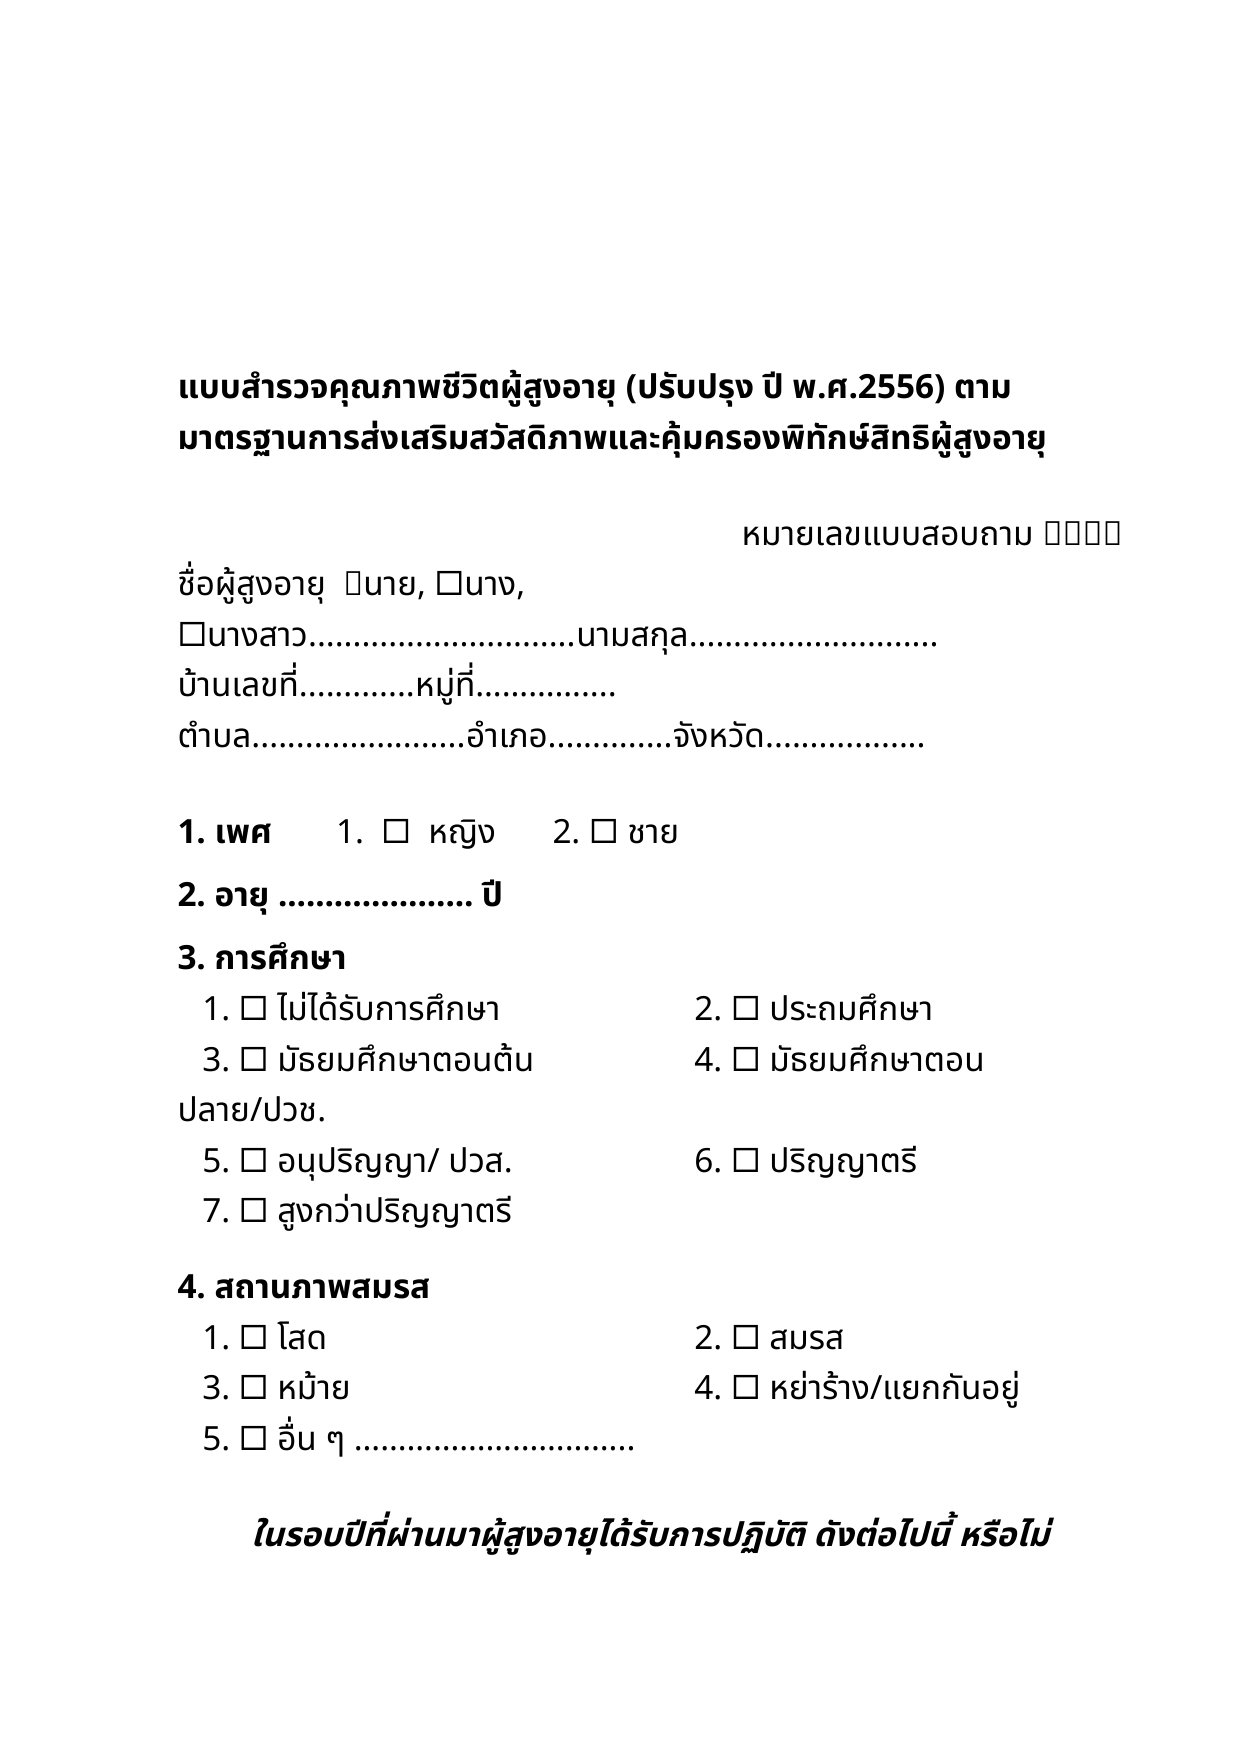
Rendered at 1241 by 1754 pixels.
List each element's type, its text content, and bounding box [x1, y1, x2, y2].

text ชื่อผู้สูงอายุ นาย, นาง, นางสาว..............................นามสกุล............................ [177, 560, 1122, 661]
text 1. โสด 2. สมรส [177, 1313, 1122, 1364]
text 7. สูงกว่าปริญญาตรี [177, 1187, 1122, 1238]
text บ้านเลขที่.............หมู่ที่………….... ตำบล........................อำเภอ..............จังหวัด.................. [177, 661, 1122, 762]
text 4. สถานภาพสมรส [177, 1263, 1122, 1313]
text 3. หม้าย 4. หย่าร้าง/แยกกันอยู่ [177, 1364, 1122, 1415]
text 5. อนุปริญญา/ ปวส. 6. ปริญญาตรี [177, 1137, 1122, 1187]
text ในรอบปีที่ผ่านมาผู้สูงอายุได้รับการปฏิบัติ ดังต่อไปนี้ หรือไม่ [177, 1511, 1122, 1561]
text 2. อายุ ………………… ปี [177, 871, 1122, 922]
text แบบสำรวจคุณภาพชีวิตผู้สูงอายุ (ปรับปรุง ปี พ.ศ.2556) ตามมาตรฐานการส่งเสริมสวัสดิภาพและคุ้มครองพิทักษ์สิทธิผู้สูงอายุ [177, 363, 1122, 464]
text หมายเลขแบบสอบถาม [177, 509, 1122, 560]
text 3. มัธยมศึกษาตอนต้น 4. มัธยมศึกษาตอนปลาย/ปวช. [177, 1035, 1122, 1137]
text 1. เพศ 1. หญิง 2. ชาย [177, 808, 1122, 858]
text 1. ไม่ได้รับการศึกษา 2. ประถมศึกษา [177, 985, 1122, 1035]
text 3. การศึกษา [177, 934, 1122, 985]
text 5. อื่น ๆ ………………………….. [177, 1415, 1122, 1465]
